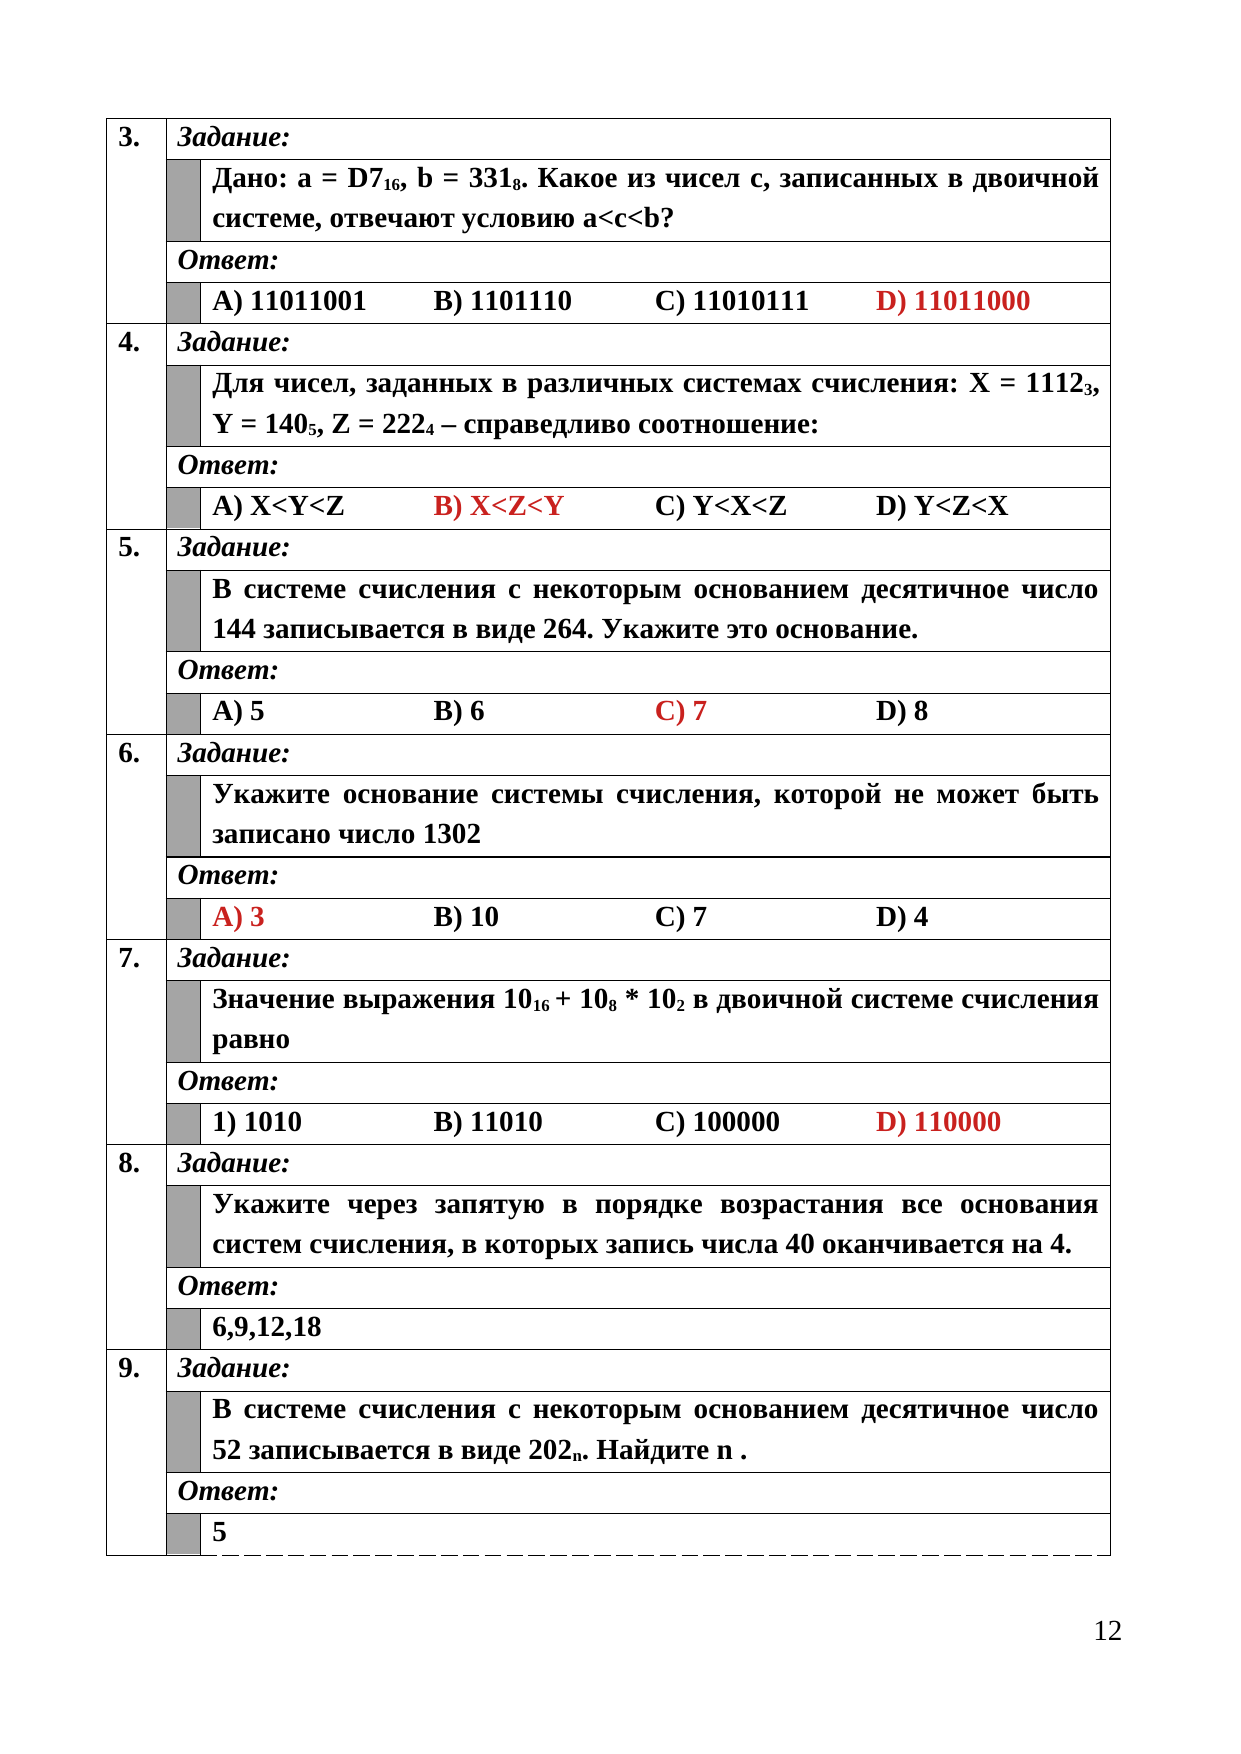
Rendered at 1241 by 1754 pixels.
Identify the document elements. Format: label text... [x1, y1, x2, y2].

table_cell [167, 1309, 200, 1349]
table_cell [167, 283, 200, 323]
table_cell Укажите основание системы счисления, которой не может быть записано число 1302 [201, 776, 1110, 856]
table_cell Ответ: [167, 242, 1110, 282]
table_cell 6. [107, 735, 166, 939]
table_cell Ответ: [167, 1268, 1110, 1308]
table_cell В системе счисления с некоторым основанием десятичное число 52 записывается в виде 202n. Найдите n . [201, 1392, 1110, 1472]
table_cell Укажите через запятую в порядке возрастания все основания систем счисления, в которых запись числа 40 оканчивается на 4. [201, 1186, 1110, 1267]
table_cell Значение выражения 1016 + 108 * 102 в двоичной системе счисления равно [201, 981, 1110, 1062]
table_cell [167, 694, 200, 734]
table_cell [167, 981, 200, 1062]
table_cell Дано: а = D716, b = 3318. Какое из чисел с, записанных в двоичной системе, отвечают условию a<c<b? [201, 160, 1110, 241]
table_cell [167, 1186, 200, 1267]
table_cell Ответ: [167, 1473, 1110, 1513]
table_cell [167, 366, 200, 446]
table_cell A) 5 B) 6 C) 7 D) 8 [201, 694, 1110, 734]
table_cell [167, 488, 200, 528]
table_cell 5. [107, 530, 166, 734]
table_cell A) 3 B) 10 C) 7 D) 4 [201, 899, 1110, 939]
table_cell Задание: [167, 940, 1110, 980]
table_cell Ответ: [167, 858, 1110, 898]
table_cell 7. [107, 940, 166, 1144]
table_cell Задание: [167, 735, 1110, 775]
table_cell [167, 571, 200, 651]
table_header Задание: [167, 119, 1110, 159]
table_cell Ответ: [167, 447, 1110, 487]
table_cell A) 11011001 B) 1101110 C) 11010111 D) 11011000 [201, 283, 1110, 323]
table_cell В системе счисления с некоторым основанием десятичное число 144 записывается в виде 264. Укажите это основание. [201, 571, 1110, 651]
table_cell [167, 776, 200, 856]
table_cell [167, 160, 200, 241]
table_cell Для чисел, заданных в различных системах счисления: X = 11123, Y = 1405, Z = 2224 – справедливо соотношение: [201, 366, 1110, 446]
table_header 3. [107, 119, 166, 323]
table_cell Задание: [167, 324, 1110, 364]
table_cell 8. [107, 1145, 166, 1349]
table_cell [167, 1392, 200, 1472]
table_cell Ответ: [167, 652, 1110, 692]
table_cell A) X<Y<Z B) X<Z<Y C) Y<X<Z D) Y<Z<X [201, 488, 1110, 528]
table_cell Ответ: [167, 1063, 1110, 1103]
table_cell Задание: [167, 1145, 1110, 1185]
table_cell [167, 1514, 200, 1554]
table_cell 4. [107, 324, 166, 528]
table_cell Задание: [167, 1350, 1110, 1391]
table_cell 6,9,12,18 [201, 1309, 1110, 1349]
table_cell [167, 899, 200, 939]
table_cell 1) 1010 B) 11010 C) 100000 D) 110000 [201, 1104, 1110, 1144]
table_cell Задание: [167, 530, 1110, 570]
table_cell [167, 1104, 200, 1144]
table_cell 5 [201, 1514, 1110, 1554]
